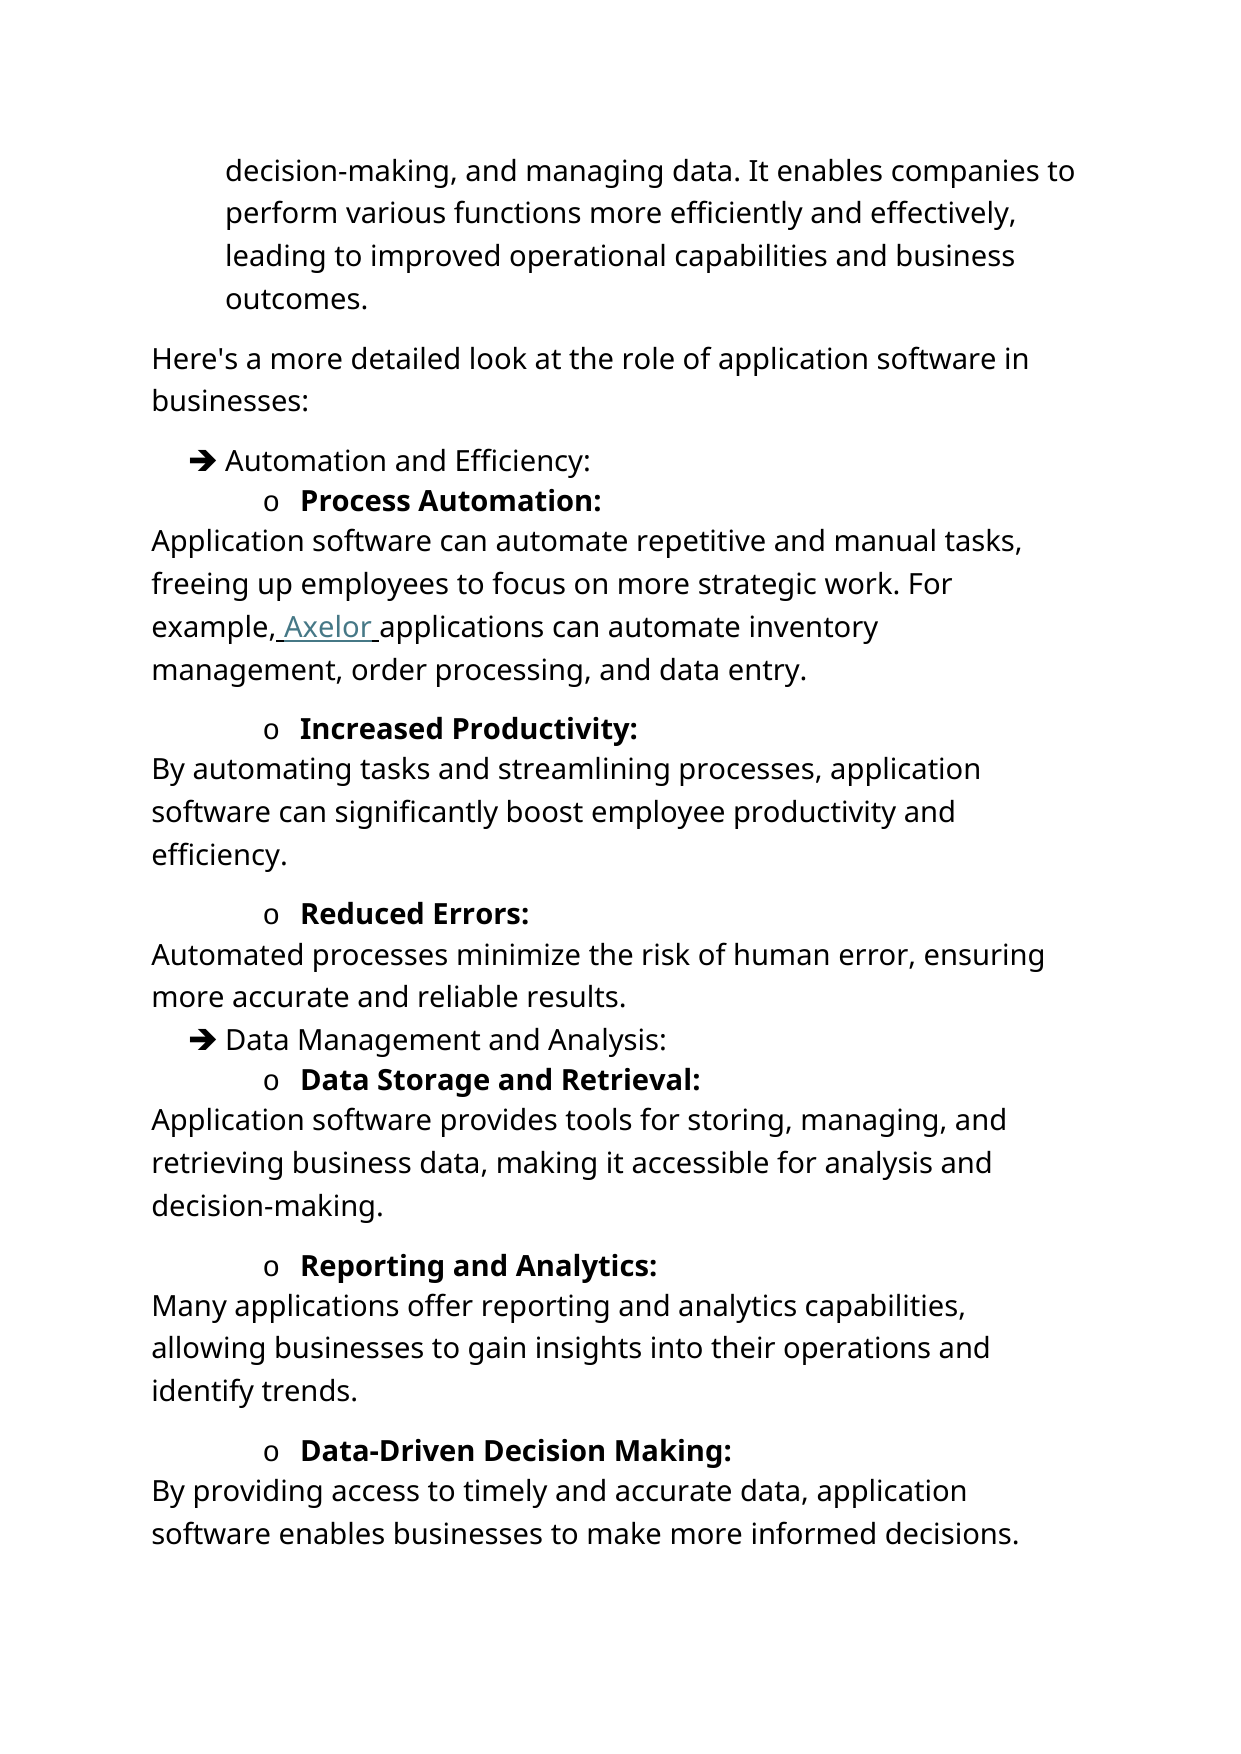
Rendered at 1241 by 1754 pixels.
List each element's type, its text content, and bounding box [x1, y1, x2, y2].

list Reduced Errors: [262, 894, 1092, 933]
text Here's a more detailed look at the role of application software in businesses: [151, 338, 1090, 420]
text Automated processes minimize the risk of human error, ensuring more accurate and reliable results. [151, 934, 1090, 1016]
list Data Management and Analysis: [187, 1019, 1092, 1059]
text Application software can automate repetitive and manual tasks, freeing up employees to focus on more strategic work. For example, Axelor applications can automate inventory management, order processing, and data entry. [151, 520, 1060, 688]
list Data Storage and Retrieval: [262, 1059, 1092, 1099]
list Increased Productivity: [262, 708, 1092, 748]
list Automation and Efficiency: [187, 440, 1092, 480]
text By providing access to timely and accurate data, application software enables businesses to make more informed decisions. [151, 1470, 1090, 1553]
list Data-Driven Decision Making: [262, 1430, 1092, 1470]
text Application software provides tools for storing, managing, and retrieving business data, making it accessible for analysis and decision-making. [151, 1100, 1074, 1225]
list Process Automation: [262, 480, 1092, 520]
list Reporting and Analytics: [262, 1245, 1092, 1285]
text By automating tasks and streamlining processes, application software can significantly boost employee productivity and efficiency. [151, 748, 1068, 874]
text Many applications offer reporting and analytics capabilities, allowing businesses to gain insights into their operations and identify trends. [151, 1285, 1078, 1410]
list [187, 150, 1090, 318]
